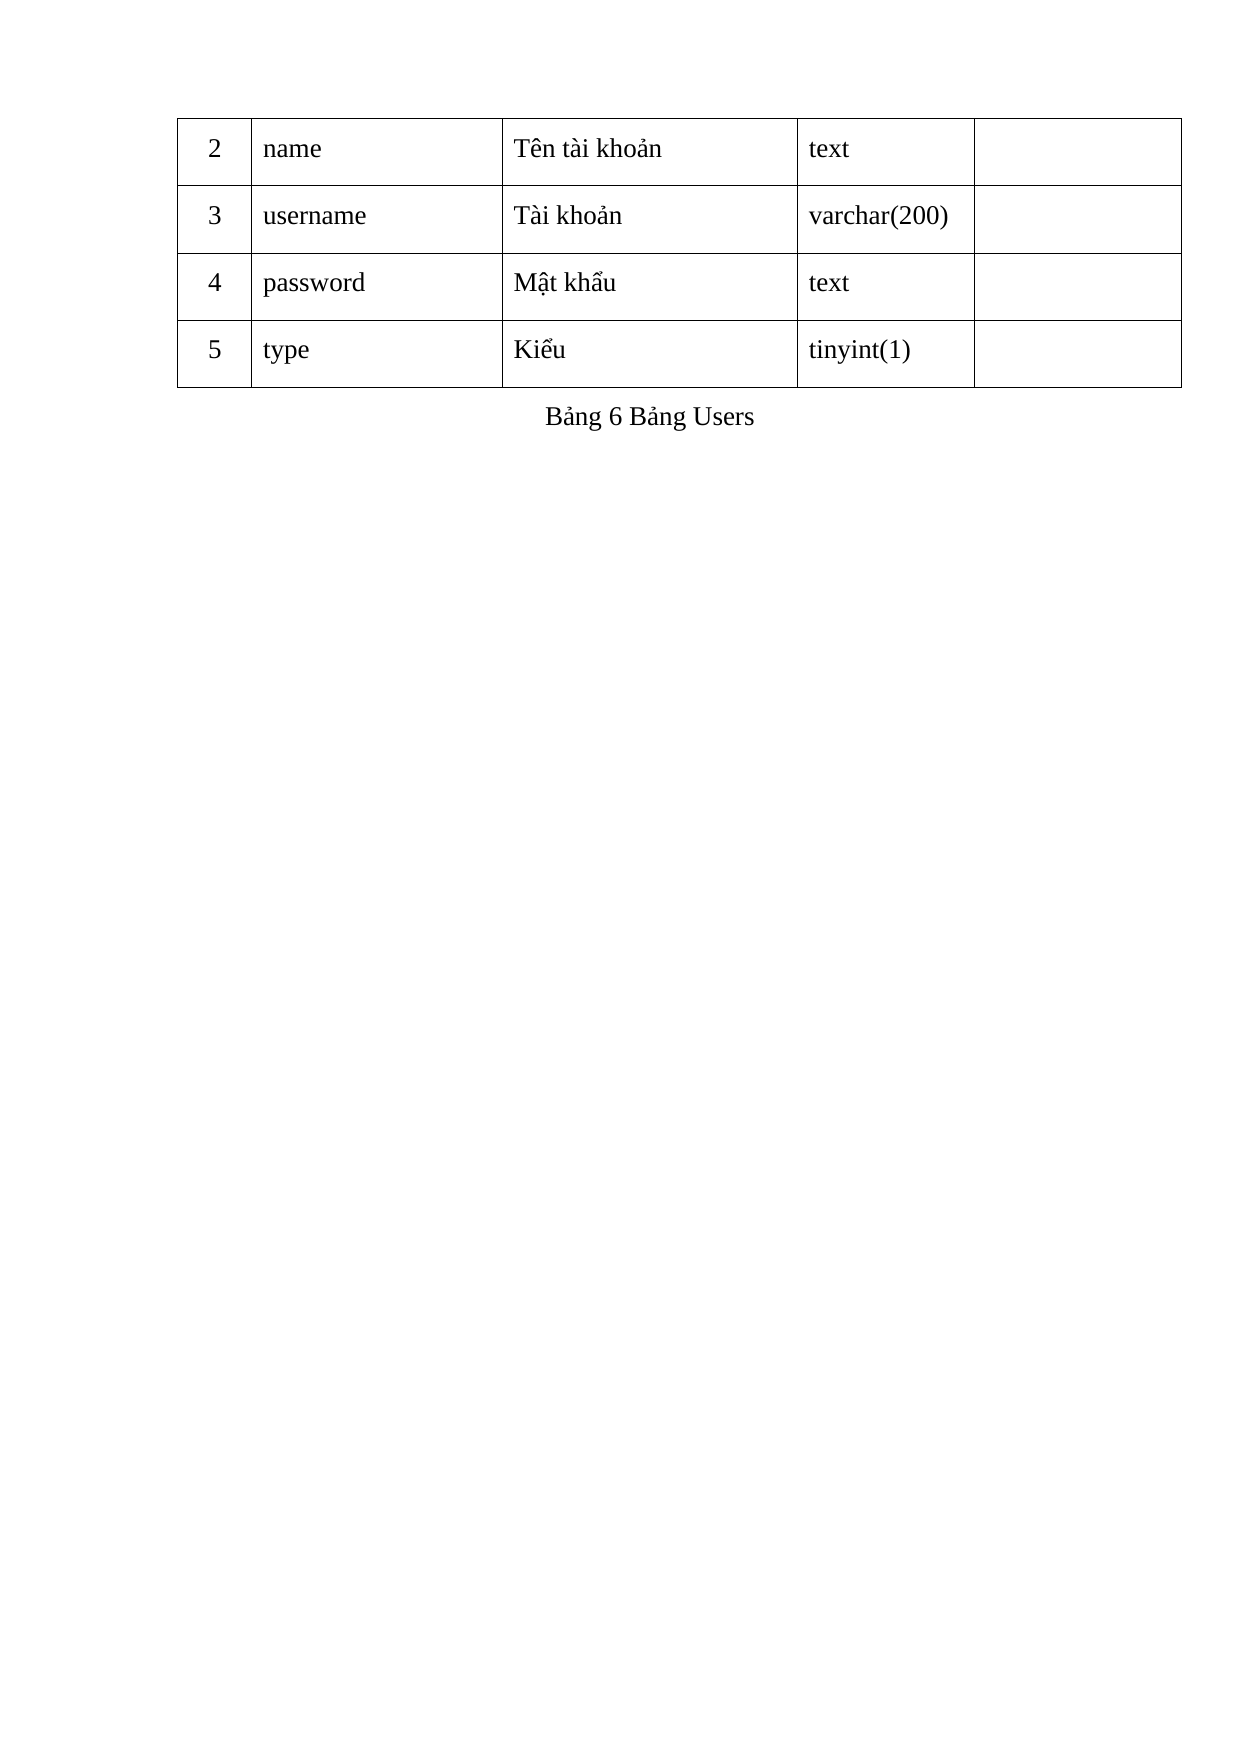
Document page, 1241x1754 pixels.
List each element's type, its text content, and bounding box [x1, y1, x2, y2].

table_cell [975, 321, 1181, 387]
table_cell type [252, 321, 502, 387]
table_cell varchar(200) [798, 186, 974, 252]
table_cell password [252, 254, 502, 320]
table_cell [975, 119, 1181, 185]
table_cell Mật khẩu [503, 254, 797, 320]
table_cell 2 [178, 119, 251, 185]
table_cell Tên tài khoản [503, 119, 797, 185]
table_cell Tài khoản [503, 186, 797, 252]
table_cell 4 [178, 254, 251, 320]
table_cell username [252, 186, 502, 252]
table_cell [975, 186, 1181, 252]
table_cell text [798, 254, 974, 320]
table_cell 3 [178, 186, 251, 252]
table_cell name [252, 119, 502, 185]
table_cell tinyint(1) [798, 321, 974, 387]
table_cell Kiểu [503, 321, 797, 387]
table_cell text [798, 119, 974, 185]
table_cell [975, 254, 1181, 320]
table_cell 5 [178, 321, 251, 387]
text Bảng 6 Bảng Users [177, 400, 1122, 432]
